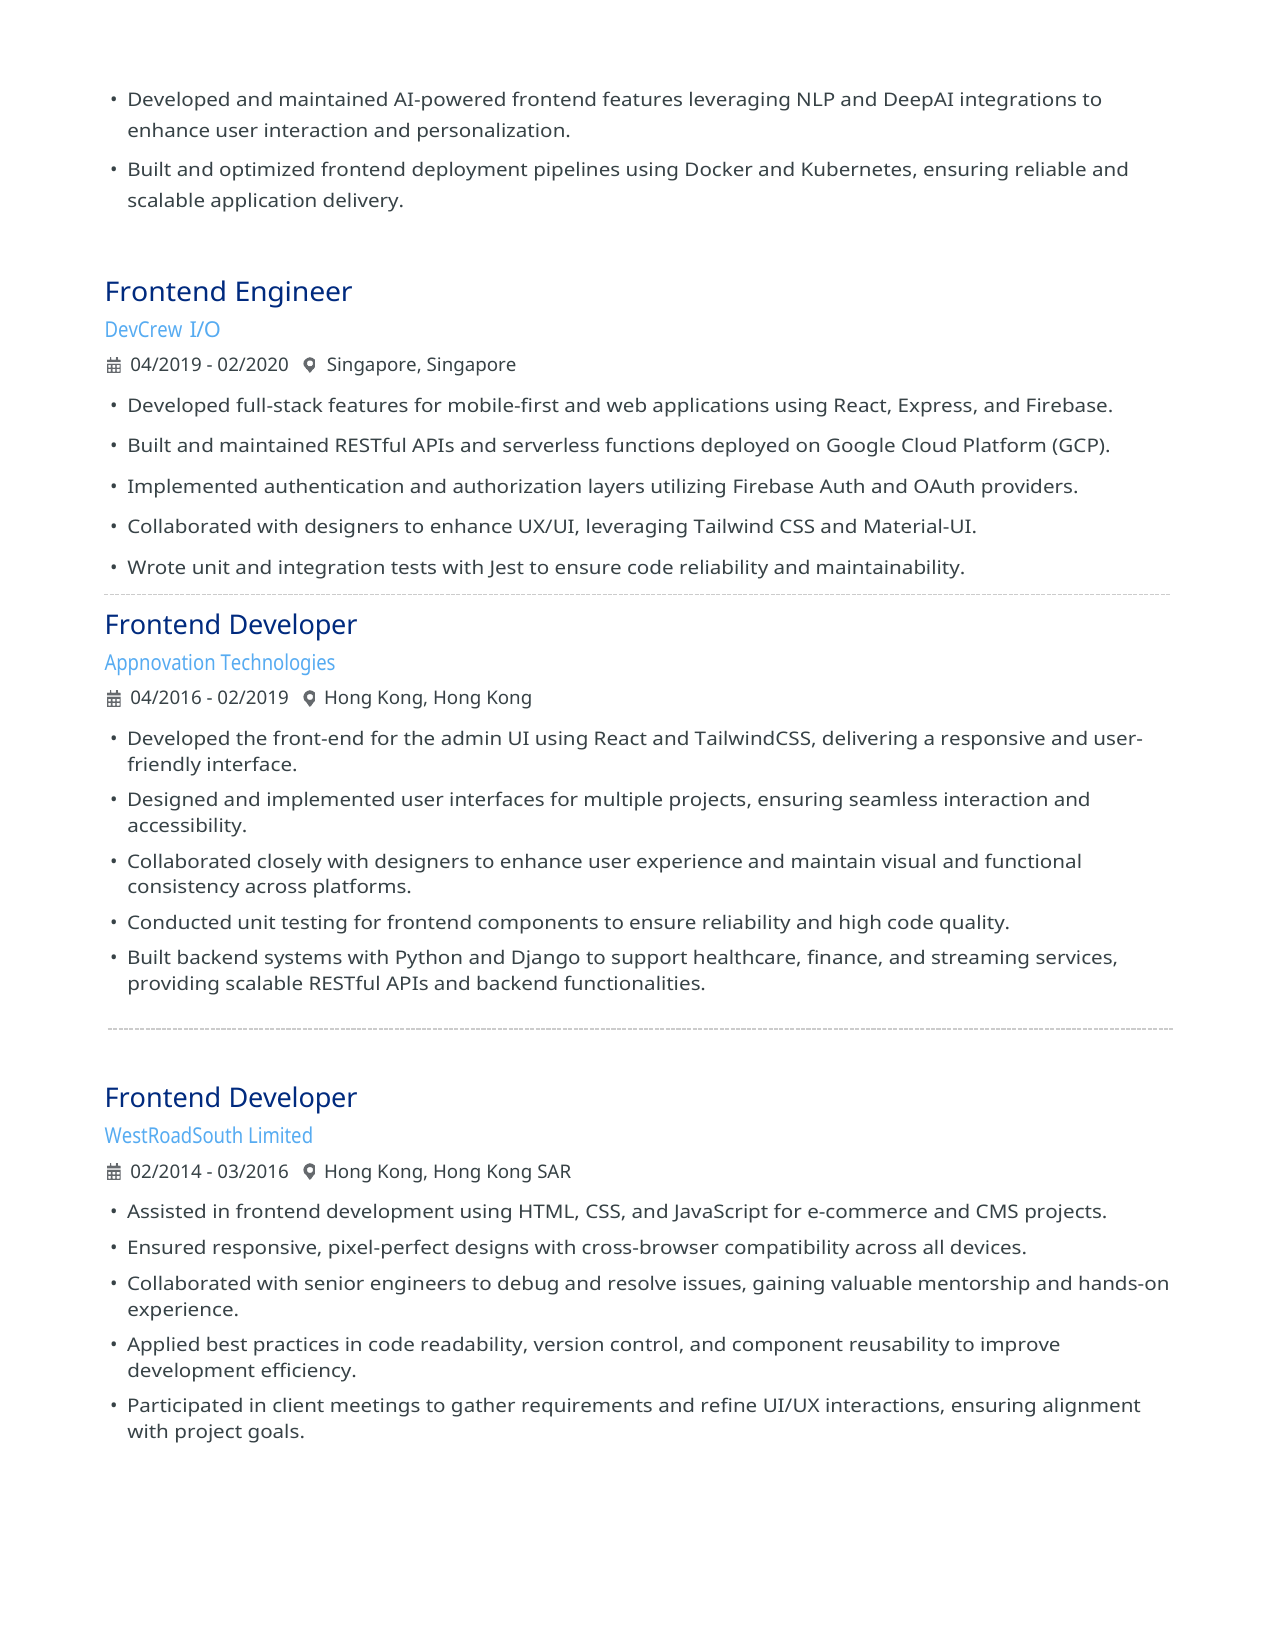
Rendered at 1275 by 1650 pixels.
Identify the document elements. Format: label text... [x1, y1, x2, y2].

list Participated in client meetings to gather requirements and refine UI/UX interactions, ensuring alignment with project goals. [110, 1391, 1171, 1444]
text 04/2019 - 02/2020 Singapore, Singapore [107, 351, 1200, 383]
list Collaborated with senior engineers to debug and resolve issues, gaining valuable mentorship and hands-on experience. [110, 1269, 1171, 1322]
list Developed full-stack features for mobile-first and web applications using React, Express, and Firebase. [110, 391, 1171, 418]
list Implemented authentication and authorization layers utilizing Firebase Auth and OAuth providers. [110, 472, 1171, 499]
list Ensured responsive, pixel-perfect designs with cross-browser compatibility across all devices. [110, 1233, 1171, 1260]
subtitle Frontend Developer [104, 606, 1200, 643]
subtitle DevCrew I/O [104, 314, 1200, 343]
text 02/2014 - 03/2016 Hong Kong, Hong Kong SAR [107, 1158, 1200, 1189]
picture [303, 690, 315, 707]
list Developed and maintained AI-powered frontend features leveraging NLP and DeepAI integrations to enhance user interaction and personalization. [110, 85, 1171, 142]
list Built backend systems with Python and Django to support healthcare, finance, and streaming services, providing scalable RESTful APIs and backend functionalities. [110, 944, 1171, 996]
list Conducted unit testing for frontend components to ensure reliability and high code quality. [110, 908, 1171, 935]
picture [107, 690, 121, 707]
list Built and maintained RESTful APIs and serverless functions deployed on Google Cloud Platform (GCP). [110, 432, 1171, 459]
list Collaborated with designers to enhance UX/UI, leveraging Tailwind CSS and Material-UI. [110, 513, 1171, 539]
subtitle Frontend Developer [104, 1079, 1200, 1116]
list Collaborated closely with designers to enhance user experience and maintain visual and functional consistency across platforms. [110, 847, 1171, 899]
subtitle Frontend Engineer [104, 272, 1200, 309]
list Developed the front-end for the admin UI using React and TailwindCSS, delivering a responsive and user-friendly interface. [110, 724, 1171, 777]
picture [303, 1163, 315, 1180]
picture [303, 357, 315, 373]
picture [107, 357, 121, 373]
picture [107, 1163, 121, 1180]
list Designed and implemented user interfaces for multiple projects, ensuring seamless interaction and accessibility. [110, 786, 1171, 838]
text 04/2016 - 02/2019 Hong Kong, Hong Kong [107, 685, 1200, 716]
list Wrote unit and integration tests with Jest to ensure code reliability and maintainability. [110, 553, 1171, 580]
list Applied best practices in code readability, version control, and component reusability to improve development efficiency. [110, 1330, 1171, 1383]
subtitle Appnovation Technologies [104, 647, 1200, 677]
list Assisted in frontend development using HTML, CSS, and JavaScript for e-commerce and CMS projects. [110, 1198, 1171, 1225]
list Built and optimized frontend deployment pipelines using Docker and Kubernetes, ensuring reliable and scalable application delivery. [110, 156, 1171, 213]
subtitle WestRoadSouth Limited [104, 1120, 1200, 1150]
